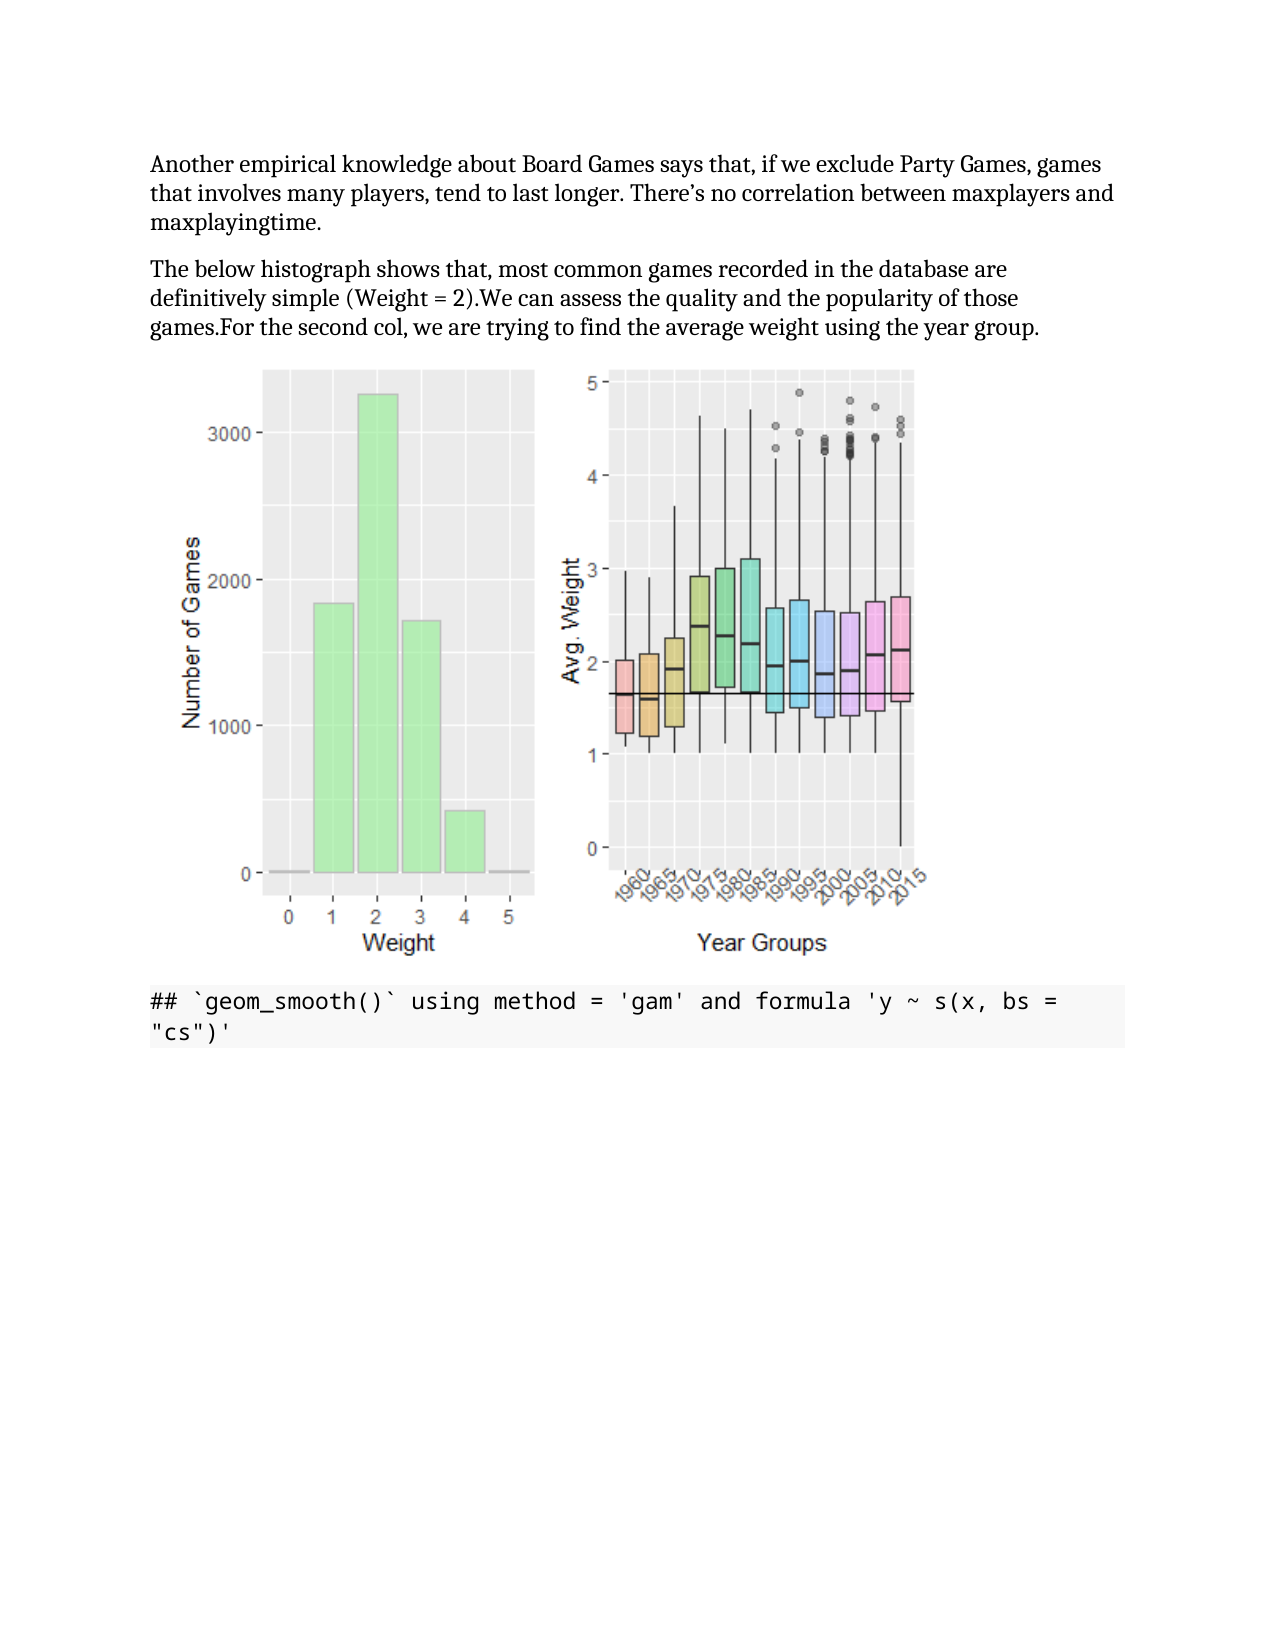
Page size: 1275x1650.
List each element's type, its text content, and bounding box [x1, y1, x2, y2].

text Another empirical knowledge about Board Games says that, if we exclude Party Games, games that involves many players, tend to last longer. There’s no correlation between maxplayers and maxplayingtime. [150, 150, 1125, 236]
text The below histograph shows that, most common games recorded in the database are definitively simple (Weight = 2).We can assess the quality and the popularity of those games.For the second col, we are trying to find the average weight using the year group. [150, 255, 1125, 341]
text ## `geom_smooth()` using method = 'gam' and formula 'y ~ s(x, bs = "cs")' [150, 985, 1125, 1048]
picture [168, 360, 927, 967]
